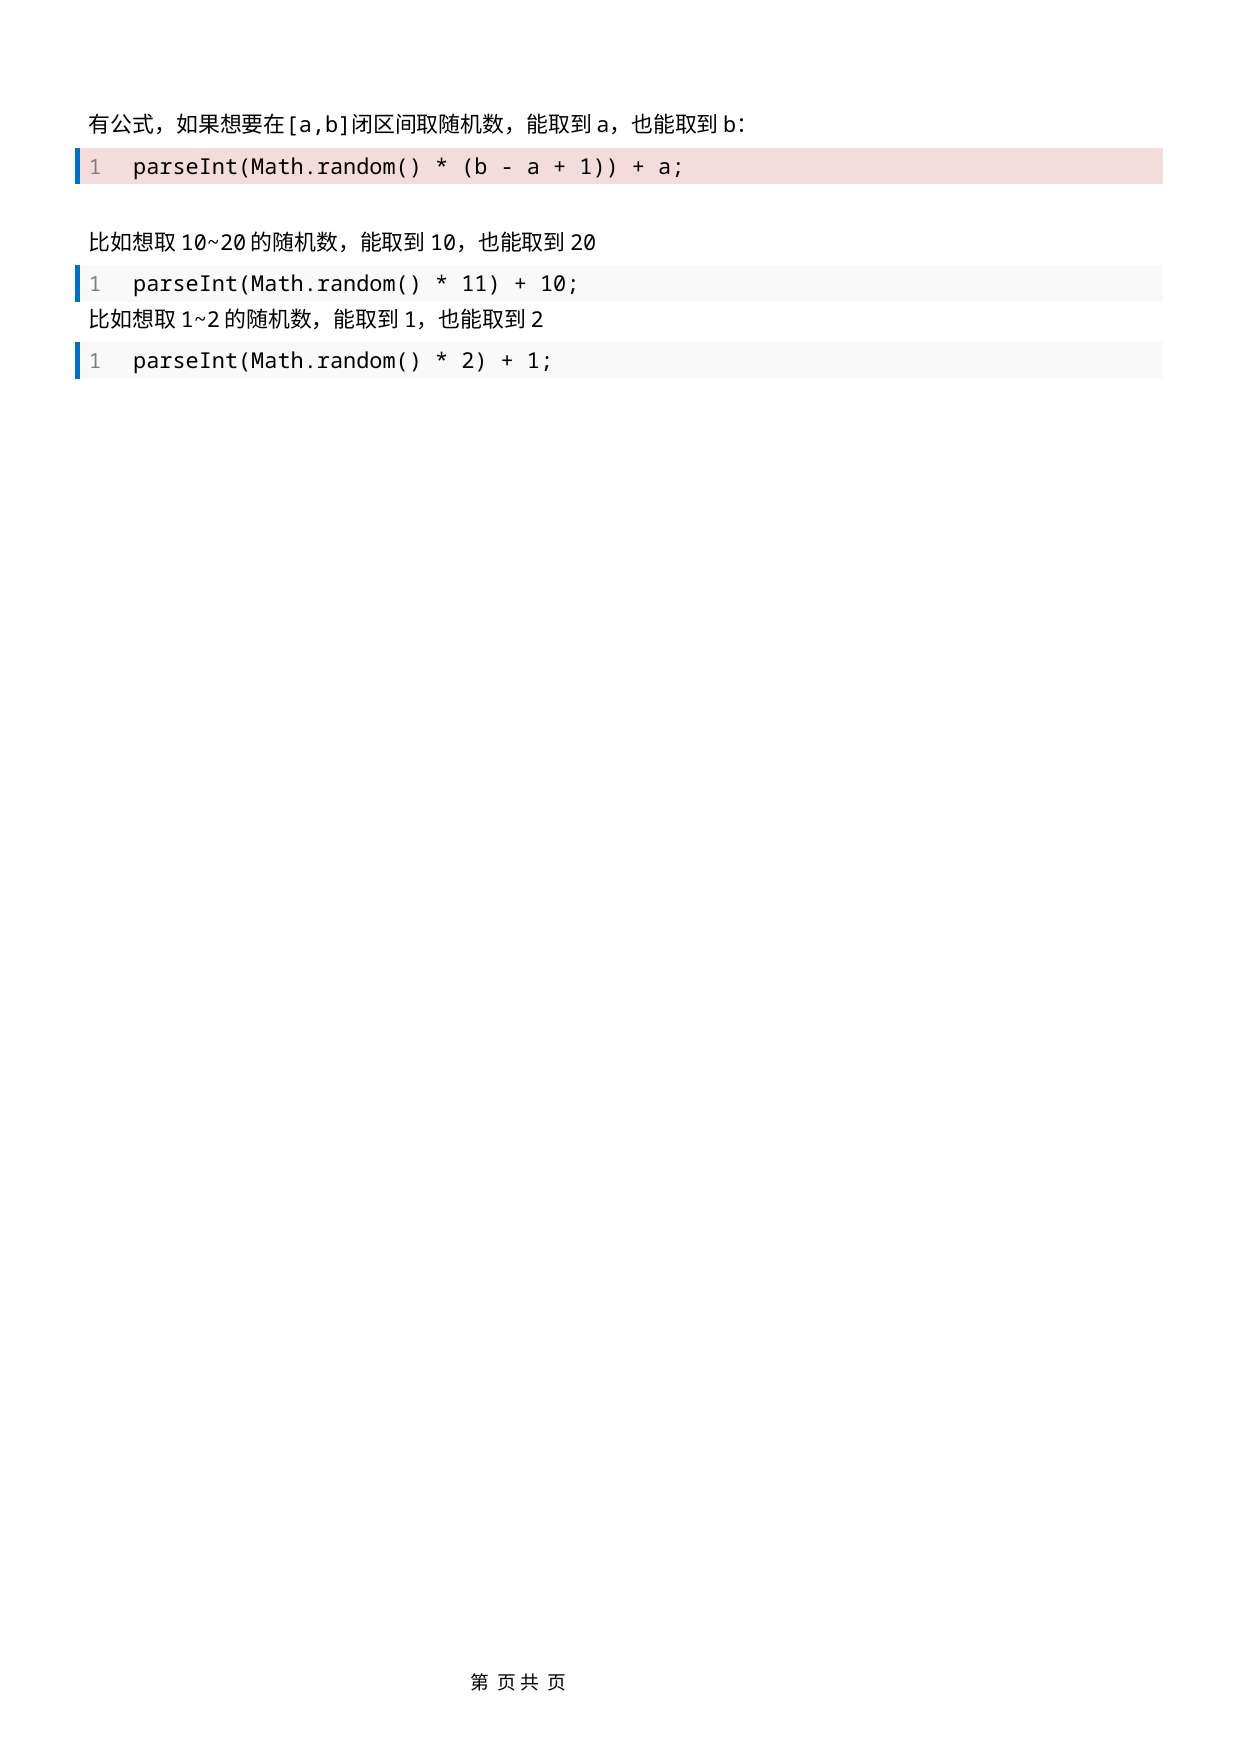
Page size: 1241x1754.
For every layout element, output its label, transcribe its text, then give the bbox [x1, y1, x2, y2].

table_header parseInt(Math.random() * 2) + 1; [80, 342, 1163, 379]
table_header parseInt(Math.random() * 11) + 10; [80, 265, 1163, 302]
table_header parseInt(Math.random() * (b - a + 1)) + a; [80, 148, 1163, 184]
text 比如想取1~2的随机数，能取到1，也能取到2 [88, 302, 1152, 334]
text 比如想取10~20的随机数，能取到10，也能取到20 [88, 224, 1152, 257]
text 有公式，如果想要在[a,b]闭区间取随机数，能取到a，也能取到b： [88, 107, 1152, 139]
